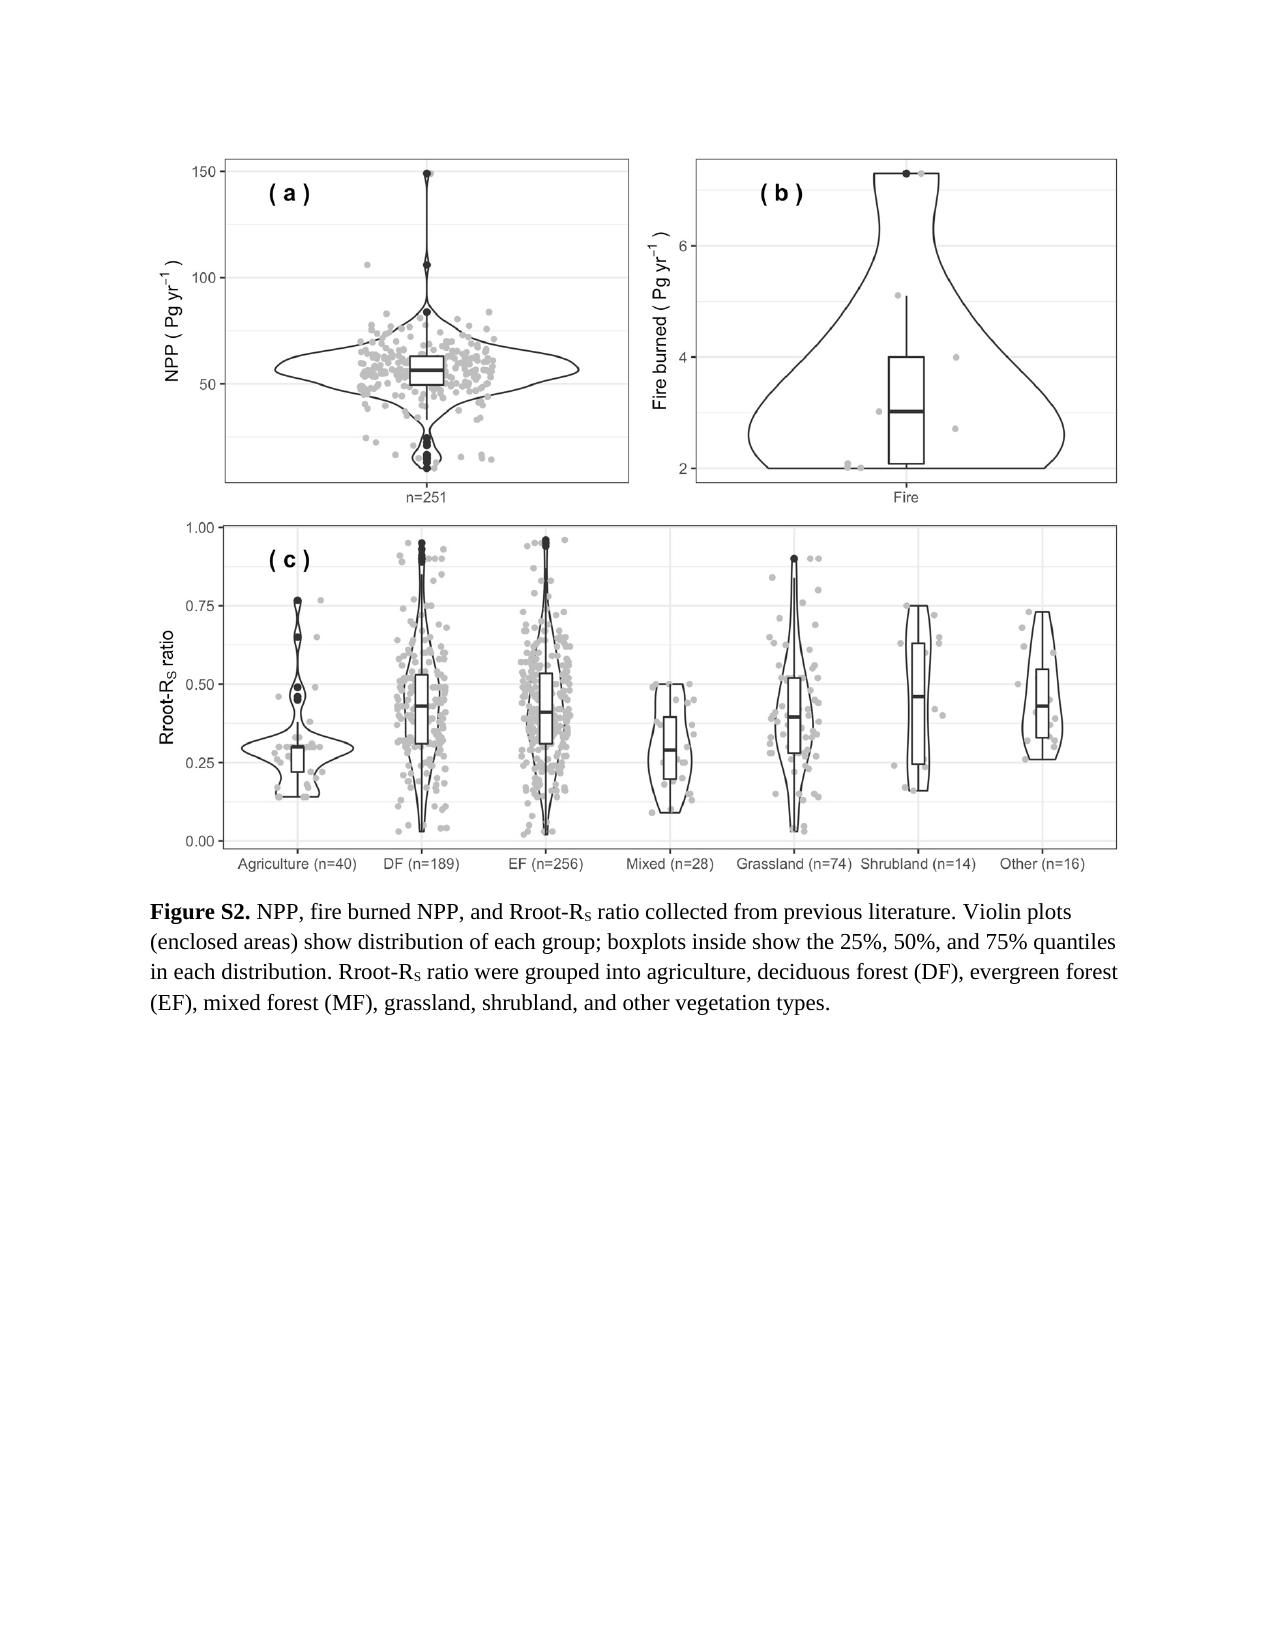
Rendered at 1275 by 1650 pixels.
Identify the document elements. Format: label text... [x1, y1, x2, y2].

picture [150, 150, 1125, 882]
text Figure S2. NPP, fire burned NPP, and Rroot-RS ratio collected from previous literature. Violin plots (enclosed areas) show distribution of each group; boxplots inside show the 25%, 50%, and 75% quantiles in each distribution. Rroot-RS ratio were grouped into agriculture, deciduous forest (DF), evergreen forest (EF), mixed forest (MF), grassland, shrubland, and other vegetation types. [150, 898, 1125, 1015]
